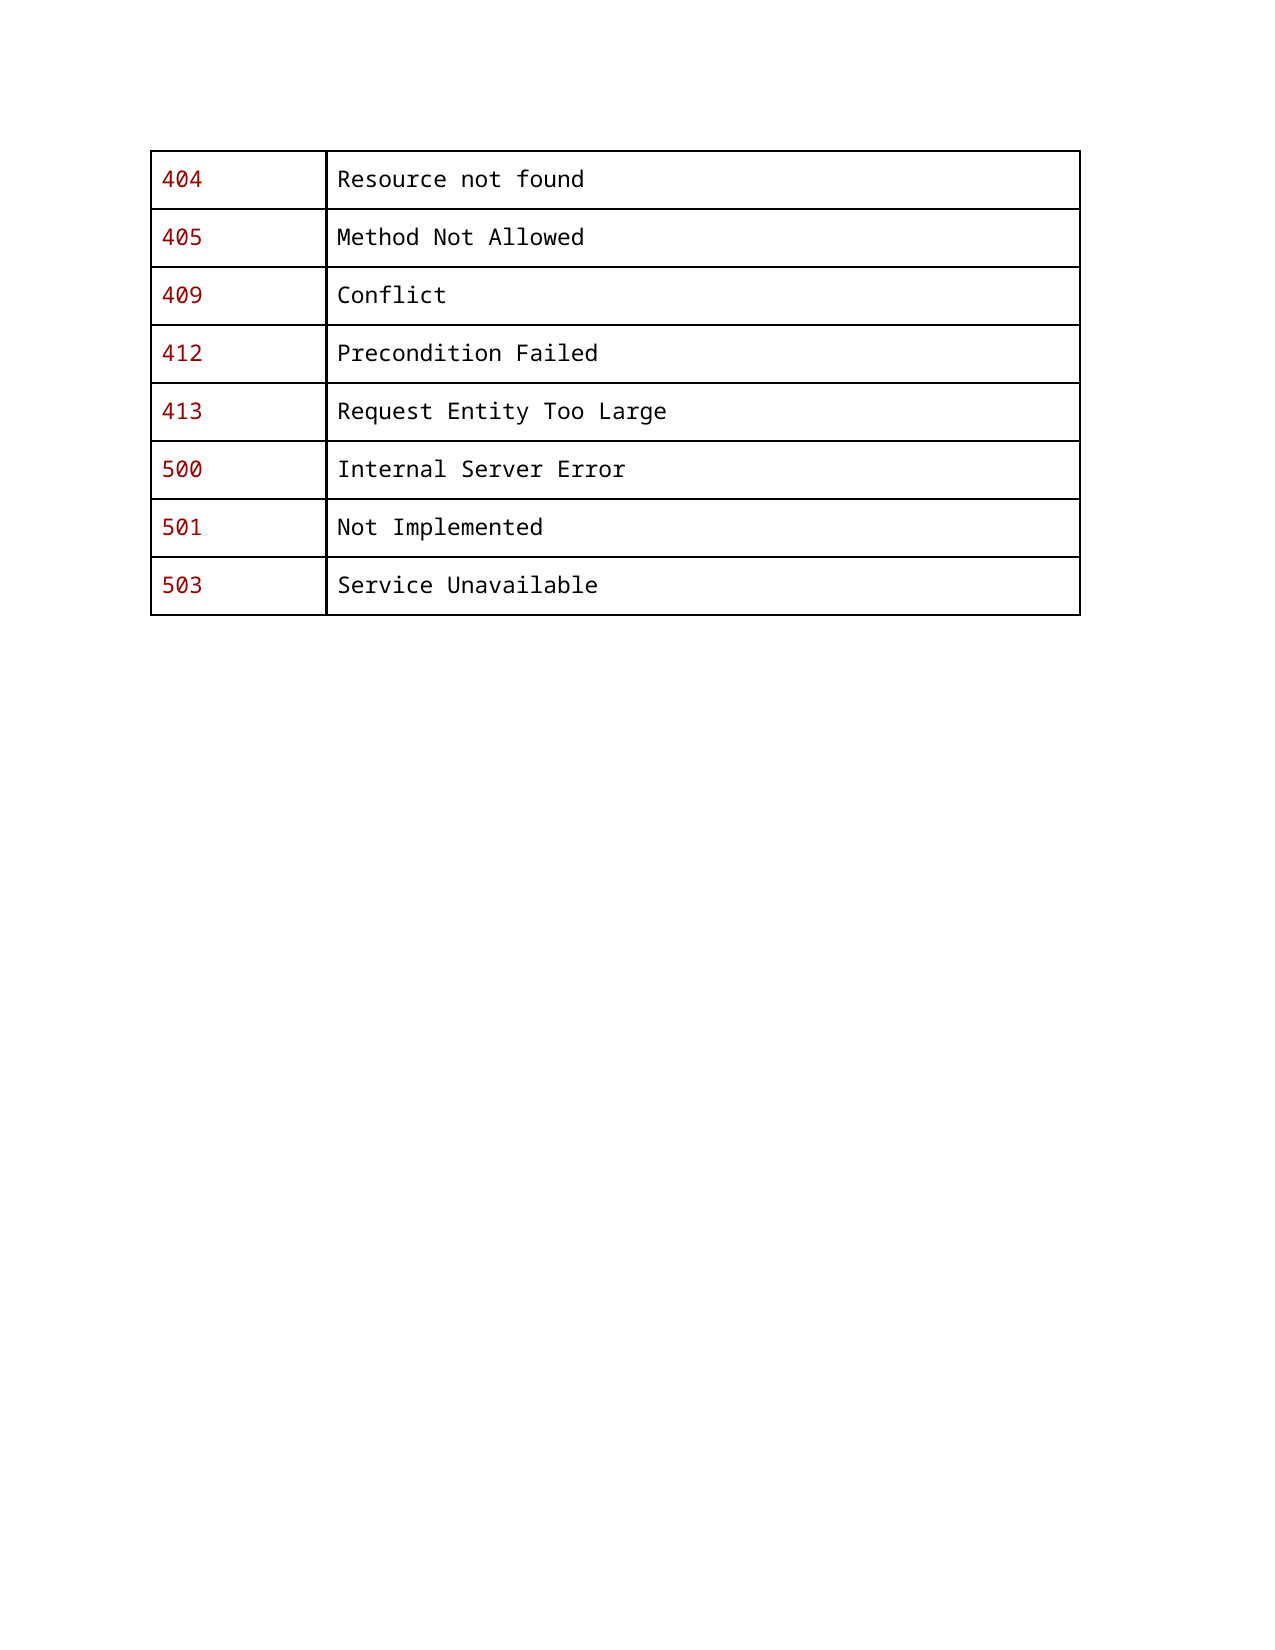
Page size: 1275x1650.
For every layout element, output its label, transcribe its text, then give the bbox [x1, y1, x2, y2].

table_cell Precondition Failed [328, 326, 1079, 382]
table_cell Internal Server Error [328, 442, 1079, 498]
table_cell Service Unavailable [328, 558, 1079, 614]
table_cell 404 [152, 152, 325, 208]
table_cell Resource not found [328, 152, 1079, 208]
table_cell 501 [152, 500, 325, 556]
table_cell 409 [152, 268, 325, 324]
table_cell Conflict [328, 268, 1079, 324]
table_cell 405 [152, 210, 325, 266]
table_cell 500 [152, 442, 325, 498]
table_cell Not Implemented [328, 500, 1079, 556]
table_cell 412 [152, 326, 325, 382]
table_cell Request Entity Too Large [328, 384, 1079, 440]
table_cell Method Not Allowed [328, 210, 1079, 266]
table_cell 503 [152, 558, 325, 614]
table_cell 413 [152, 384, 325, 440]
